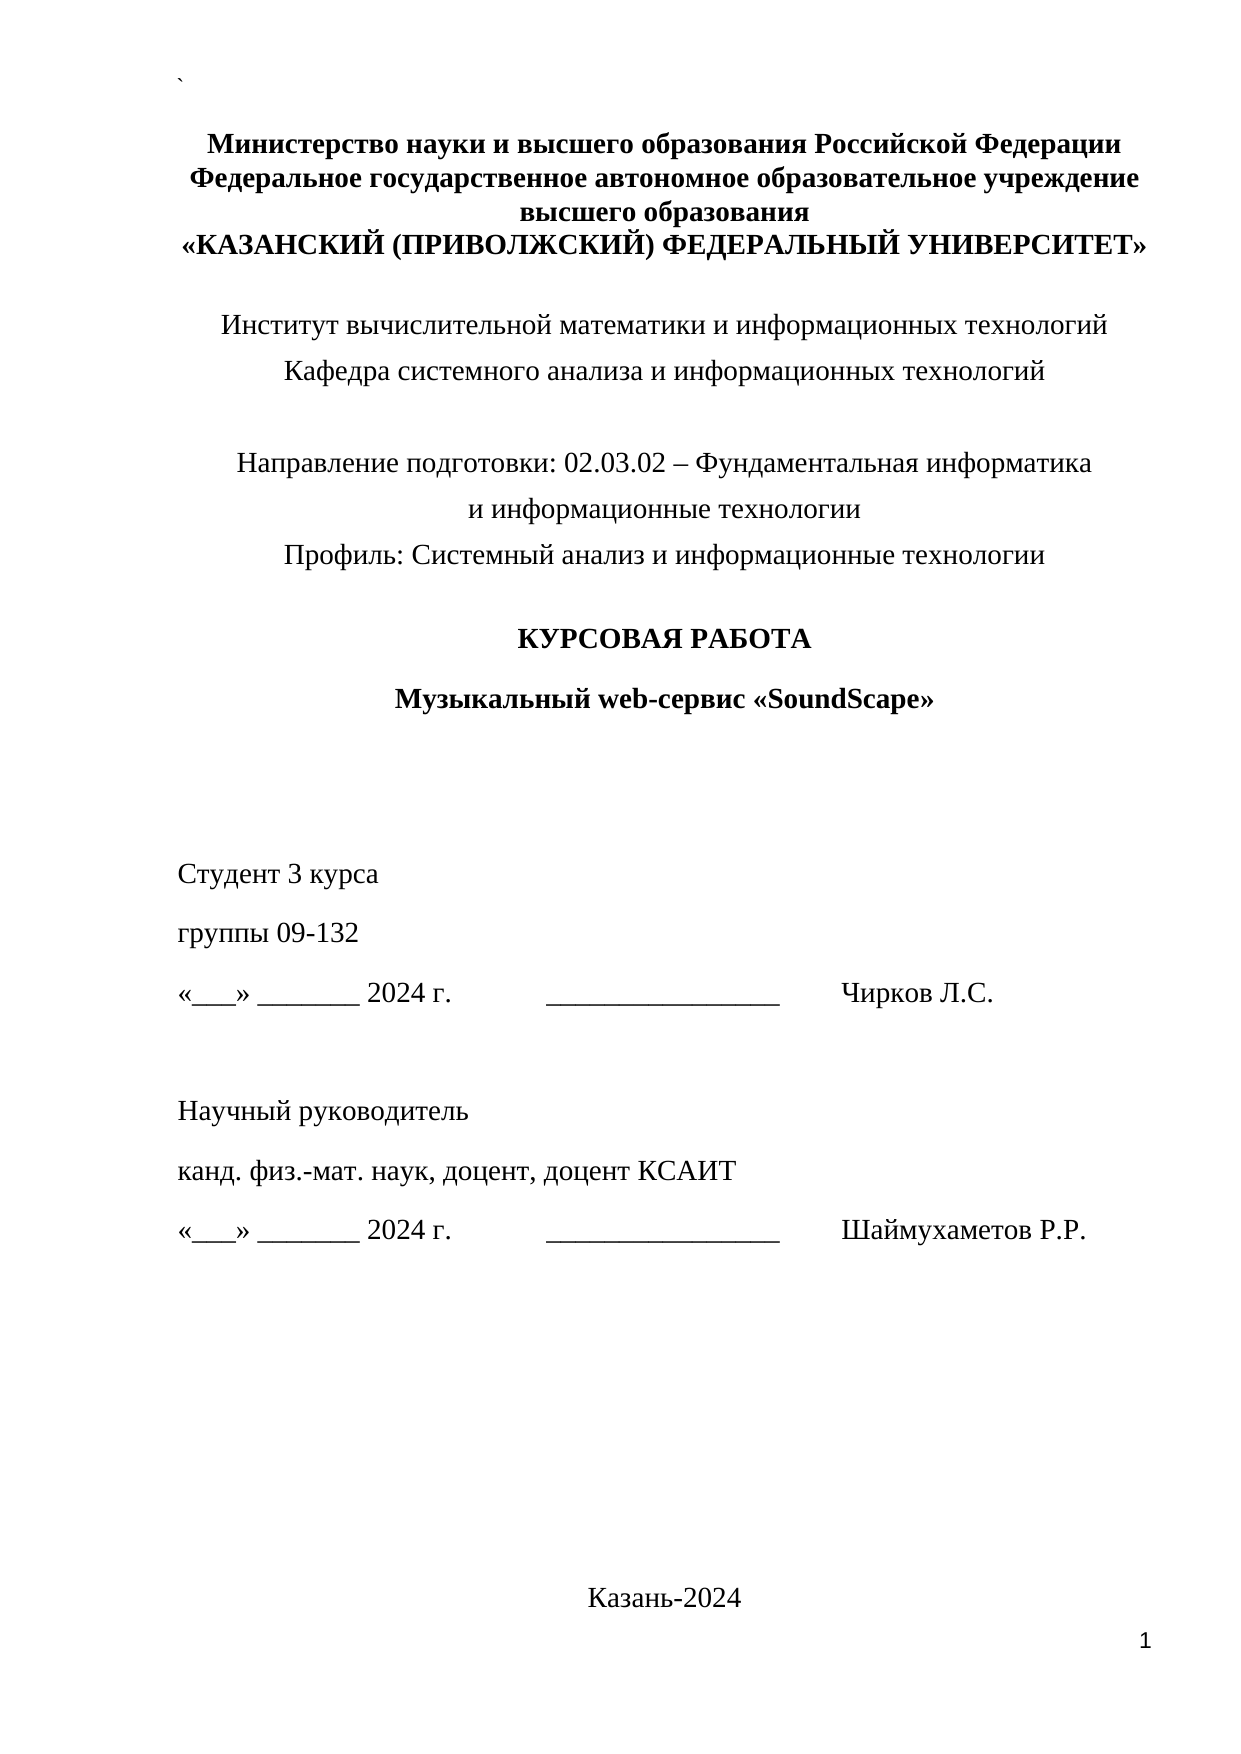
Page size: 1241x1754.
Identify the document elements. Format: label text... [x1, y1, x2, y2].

text и информационные технологии [177, 491, 1152, 524]
text «___» _______ 2024 г. ________________ Чирков Л.С. [177, 975, 1152, 1008]
text Институт вычислительной математики и информационных технологий [177, 307, 1152, 340]
text «КАЗАНСКИЙ (ПРИВОЛЖСКИЙ) ФЕДЕРАЛЬНЫЙ УНИВЕРСИТЕТ» [177, 227, 1152, 261]
text Музыкальный web-сервис «SoundScape» [177, 681, 1152, 714]
text высшего образования [177, 194, 1152, 227]
text Научный руководитель [177, 1093, 1152, 1127]
text Профиль: Системный анализ и информационные технологии [177, 537, 1152, 571]
text группы 09-132 [177, 915, 1152, 949]
text «___» _______ 2024 г. ________________ Шаймухаметов Р.Р. [177, 1212, 1152, 1246]
text Министерство науки и высшего образования Российской Федерации [177, 127, 1152, 160]
text КУРСОВАЯ РАБОТА [177, 622, 1152, 655]
text Казань-2024 [177, 1580, 1152, 1613]
text канд. физ.-мат. наук, доцент, доцент КСАИТ [177, 1153, 1152, 1186]
text Кафедра системного анализа и информационных технологий [177, 353, 1152, 386]
text Федеральное государственное автономное образовательное учреждение [177, 160, 1152, 194]
text Направление подготовки: 02.03.02 – Фундаментальная информатика [177, 445, 1152, 478]
text Студент 3 курса [177, 856, 1152, 889]
